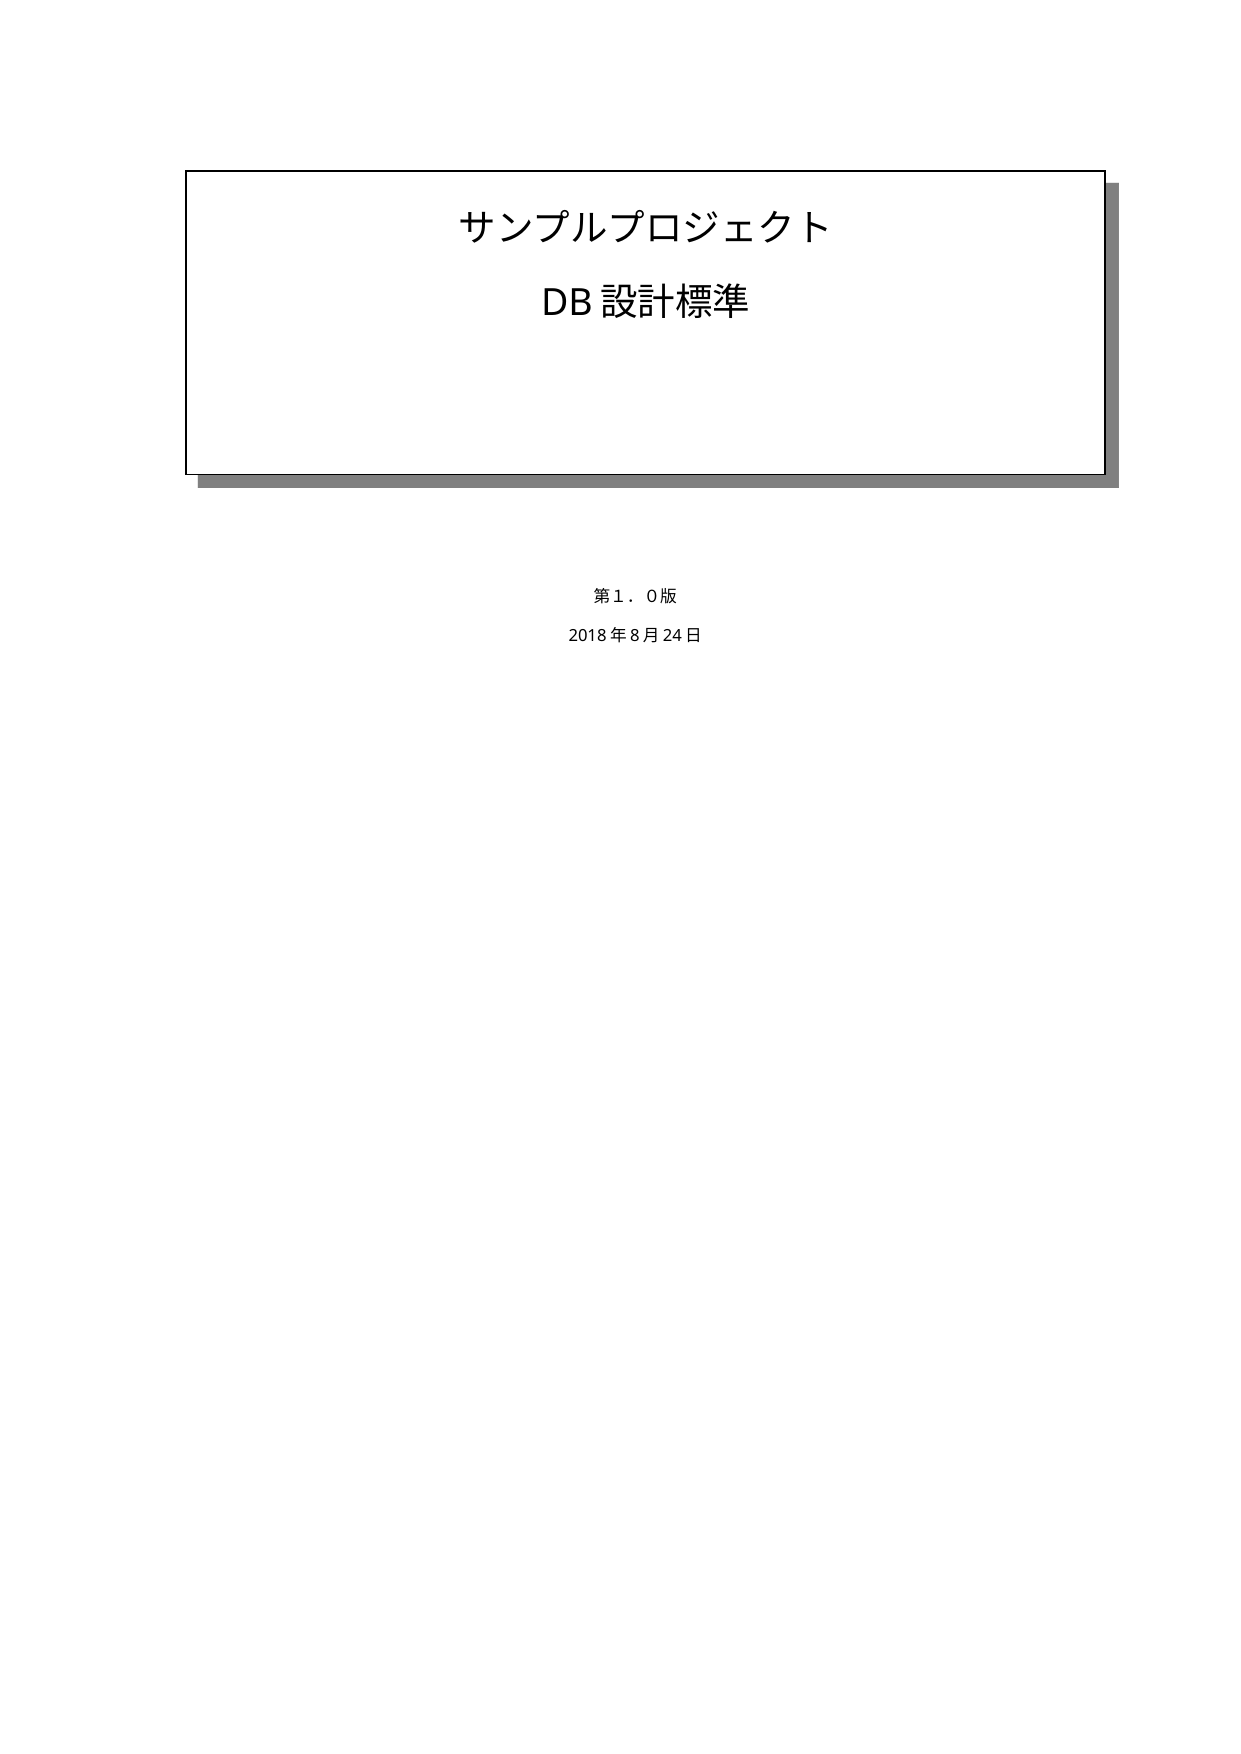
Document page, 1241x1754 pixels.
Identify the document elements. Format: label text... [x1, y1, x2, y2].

text 第１．０版 [89, 575, 1181, 615]
text 2018年8月24日 [89, 615, 1181, 654]
